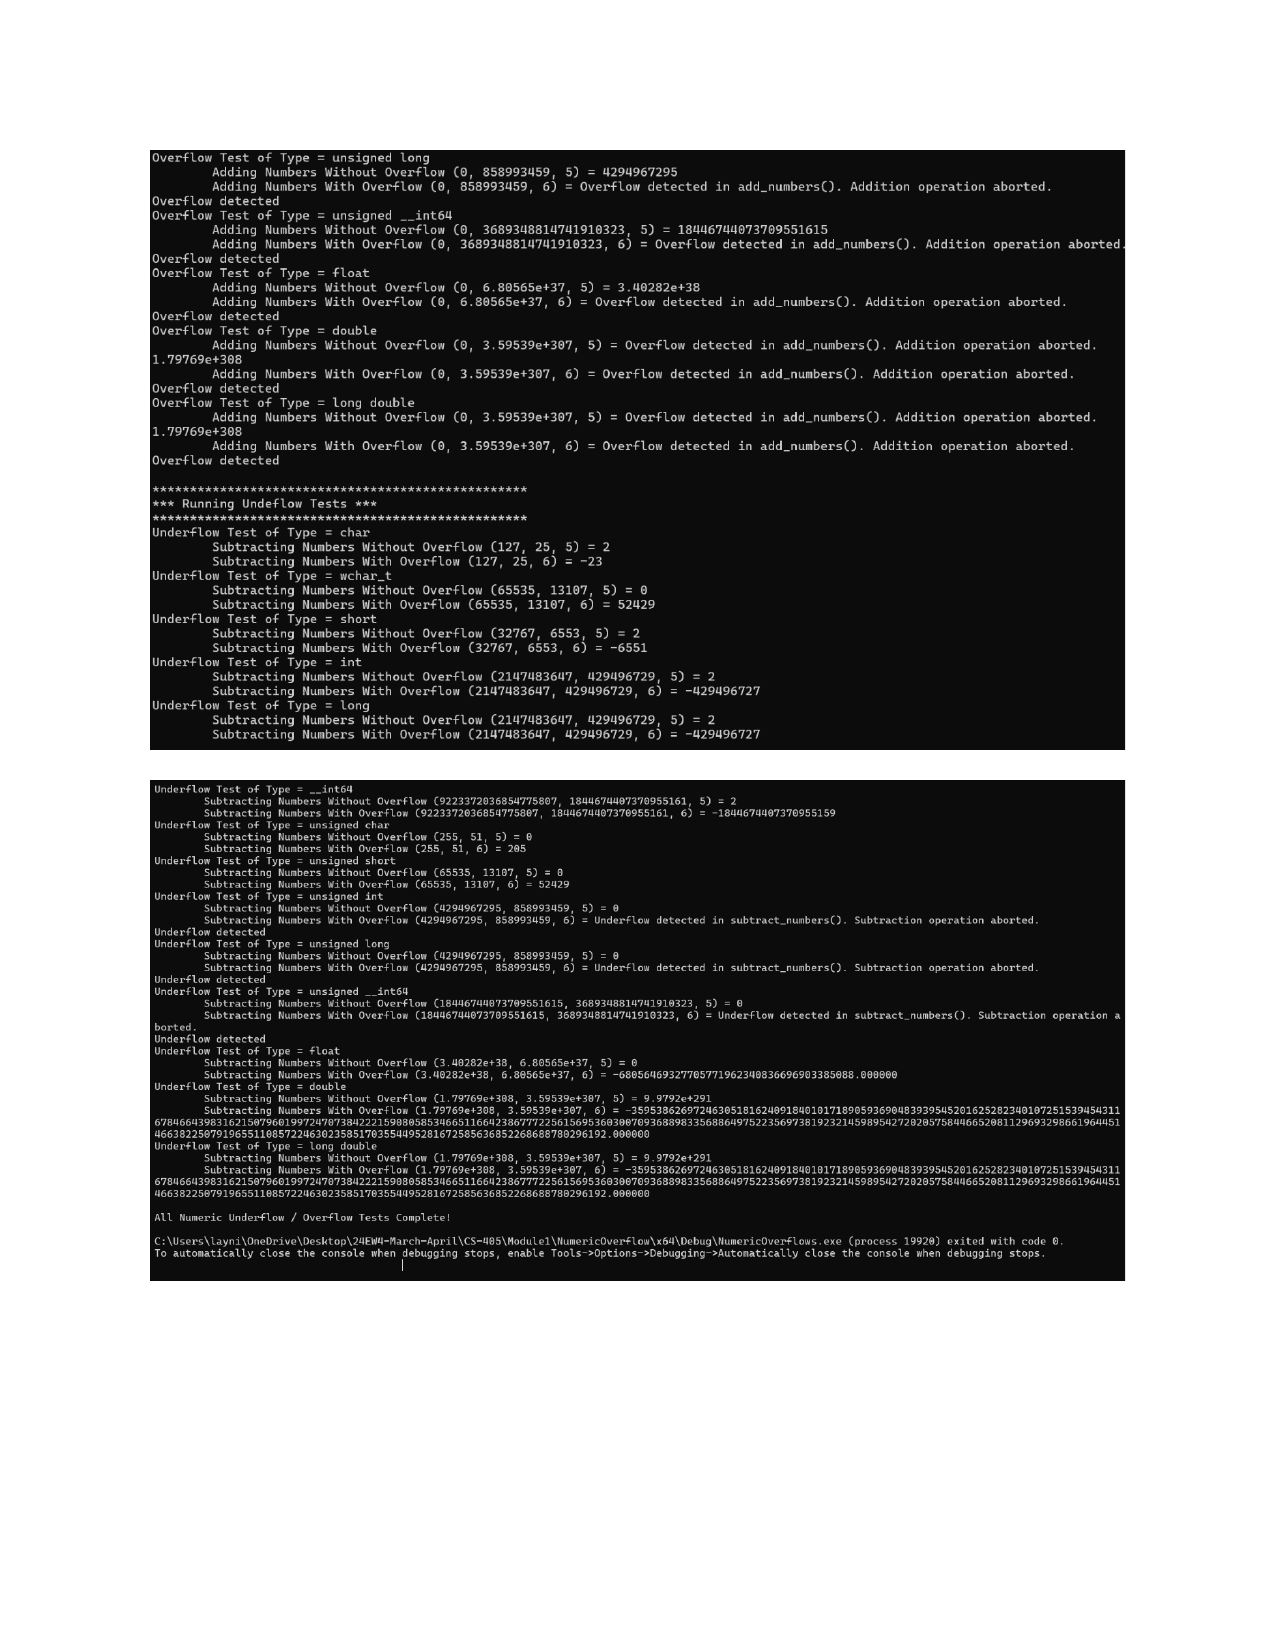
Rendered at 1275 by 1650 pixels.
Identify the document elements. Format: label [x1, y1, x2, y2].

picture [150, 150, 1125, 750]
picture [150, 780, 1125, 1281]
